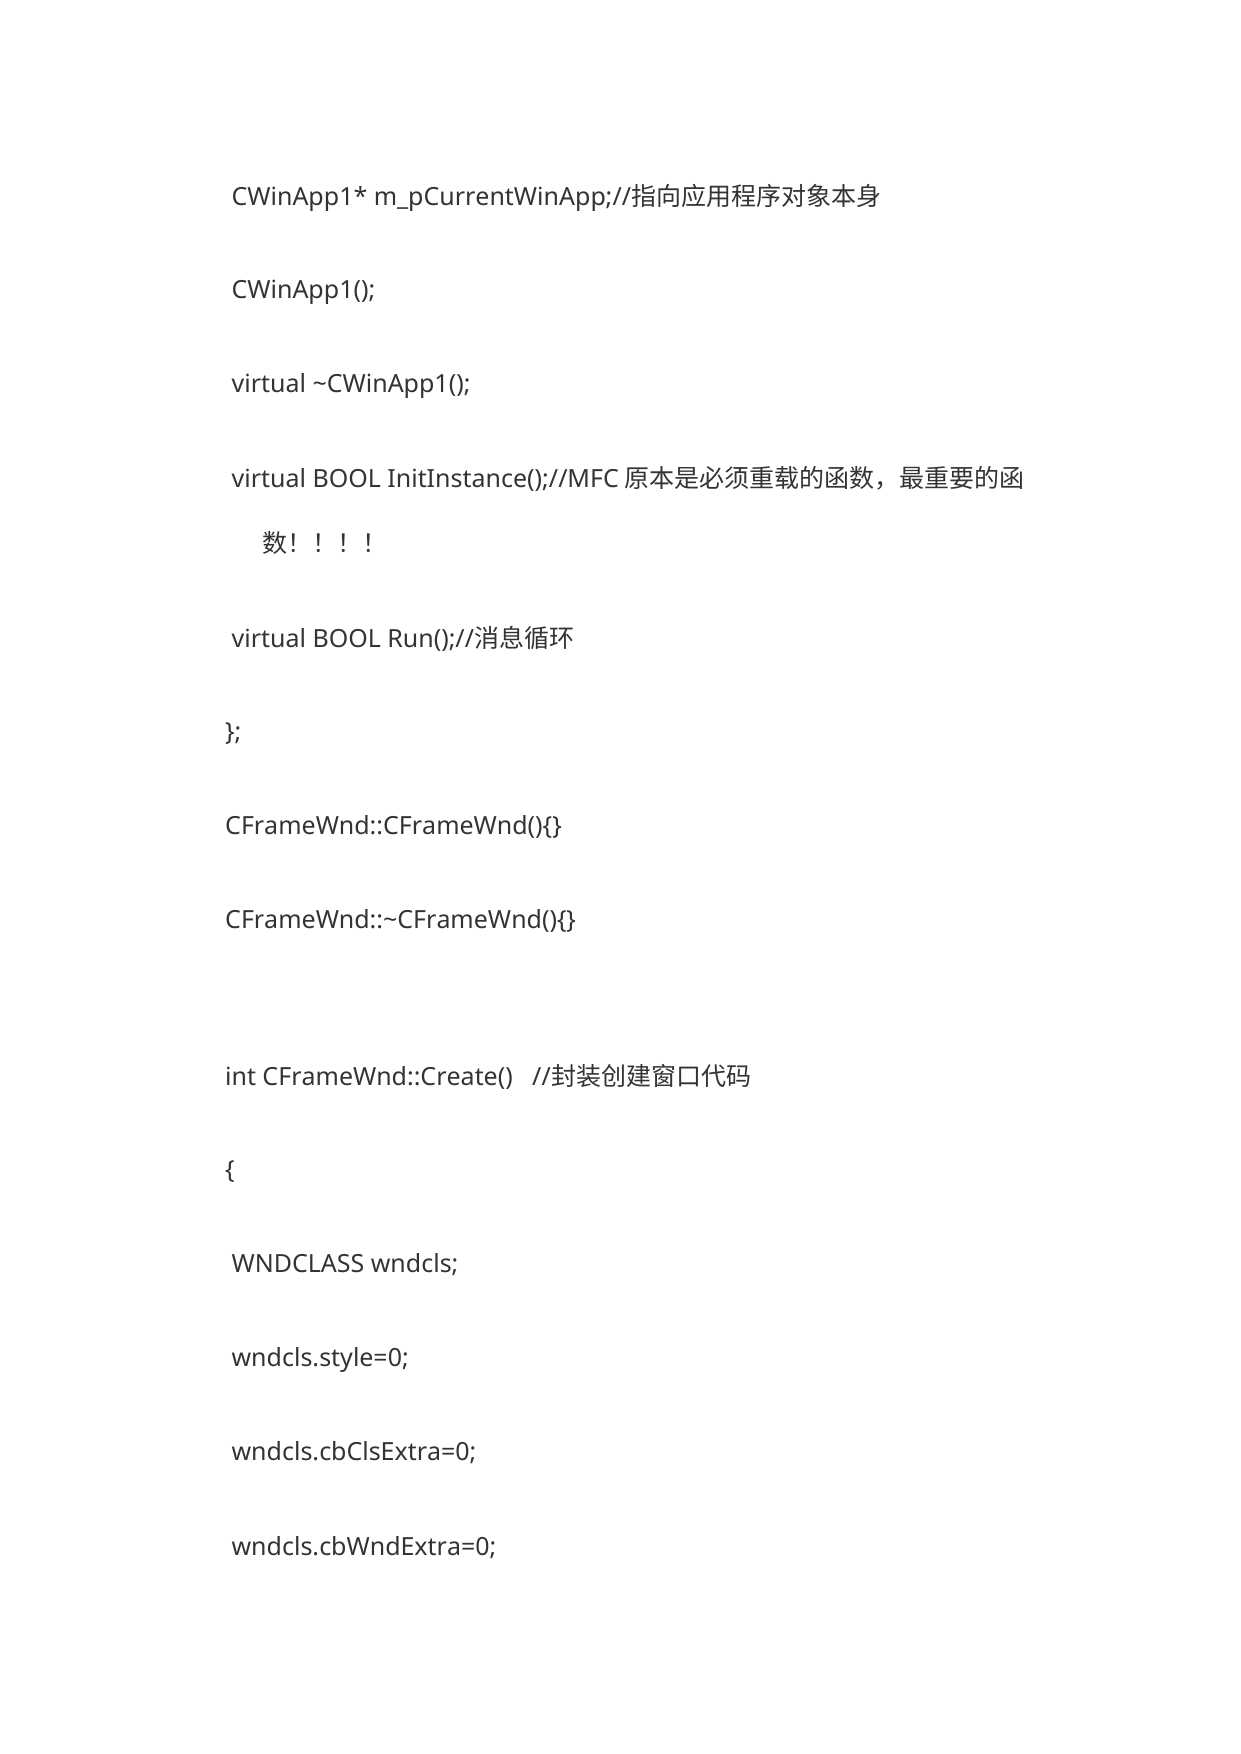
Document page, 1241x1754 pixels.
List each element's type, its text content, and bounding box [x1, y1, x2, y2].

text int CFrameWnd::Create() //封装创建窗口代码 [225, 1042, 1053, 1107]
text }; [225, 698, 1053, 763]
text virtual BOOL InitInstance();//MFC原本是必须重载的函数，最重要的函数！！！！ [225, 444, 1053, 574]
text virtual ~CWinApp1(); [225, 350, 1053, 415]
text wndcls.cbWndExtra=0; [225, 1513, 1053, 1578]
text wndcls.style=0; [225, 1324, 1053, 1389]
text { [225, 1136, 1053, 1201]
text WNDCLASS wndcls; [225, 1230, 1053, 1295]
text CFrameWnd::CFrameWnd(){} [225, 792, 1053, 857]
text wndcls.cbClsExtra=0; [225, 1419, 1053, 1484]
text CFrameWnd::~CFrameWnd(){} [225, 886, 1053, 951]
text CWinApp1(); [225, 256, 1053, 321]
text CWinApp1* m_pCurrentWinApp;//指向应用程序对象本身 [225, 162, 1053, 227]
text virtual BOOL Run();//消息循环 [225, 604, 1053, 669]
